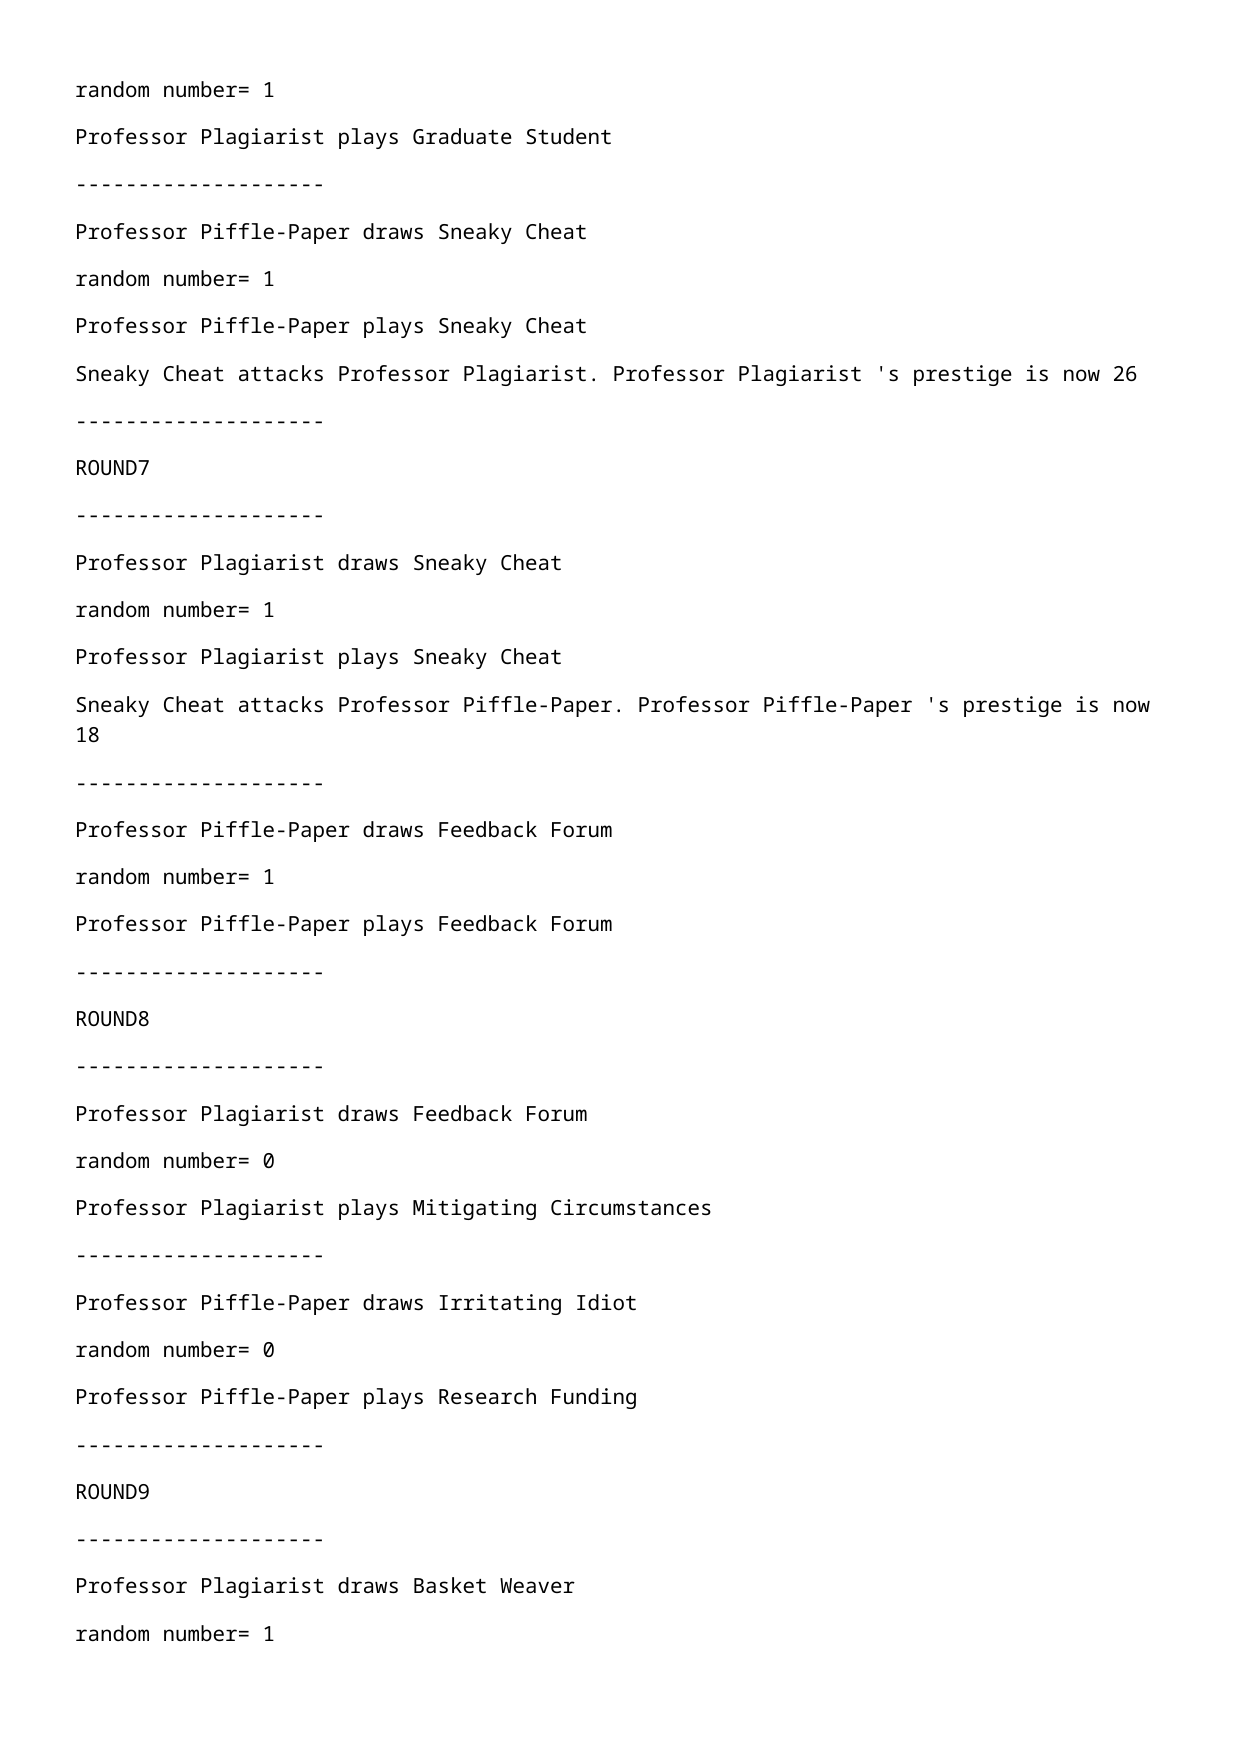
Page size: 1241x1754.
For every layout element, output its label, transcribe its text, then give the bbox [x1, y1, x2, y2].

text Professor Piffle-Paper draws Feedback Forum [75, 815, 1165, 843]
text random number= 0 [75, 1335, 1165, 1364]
text random number= 1 [75, 264, 1165, 293]
text ROUND9 [75, 1477, 1165, 1506]
text Professor Plagiarist draws Sneaky Cheat [75, 548, 1165, 576]
text Professor Plagiarist plays Graduate Student [75, 122, 1165, 151]
text random number= 0 [75, 1146, 1165, 1174]
text -------------------- [75, 1051, 1165, 1080]
text -------------------- [75, 957, 1165, 985]
text Professor Piffle-Paper draws Sneaky Cheat [75, 217, 1165, 245]
text Professor Plagiarist draws Feedback Forum [75, 1099, 1165, 1127]
text -------------------- [75, 169, 1165, 198]
text Professor Piffle-Paper plays Sneaky Cheat [75, 311, 1165, 340]
text -------------------- [75, 1524, 1165, 1553]
text Sneaky Cheat attacks Professor Plagiarist. Professor Plagiarist 's prestige is now 26 [75, 359, 1165, 387]
text ROUND8 [75, 1004, 1165, 1033]
text Professor Piffle-Paper draws Irritating Idiot [75, 1288, 1165, 1316]
text Professor Piffle-Paper plays Feedback Forum [75, 909, 1165, 938]
text random number= 1 [75, 1619, 1165, 1647]
text random number= 1 [75, 862, 1165, 891]
text -------------------- [75, 1241, 1165, 1269]
text ROUND7 [75, 453, 1165, 482]
text random number= 1 [75, 595, 1165, 624]
text -------------------- [75, 406, 1165, 434]
text random number= 1 [75, 75, 1165, 103]
text -------------------- [75, 768, 1165, 796]
text Professor Plagiarist plays Sneaky Cheat [75, 642, 1165, 671]
text Professor Piffle-Paper plays Research Funding [75, 1382, 1165, 1411]
text Sneaky Cheat attacks Professor Piffle-Paper. Professor Piffle-Paper 's prestige is now 18 [75, 690, 1165, 749]
text -------------------- [75, 501, 1165, 529]
text Professor Plagiarist plays Mitigating Circumstances [75, 1193, 1165, 1222]
text -------------------- [75, 1430, 1165, 1458]
text Professor Plagiarist draws Basket Weaver [75, 1572, 1165, 1600]
